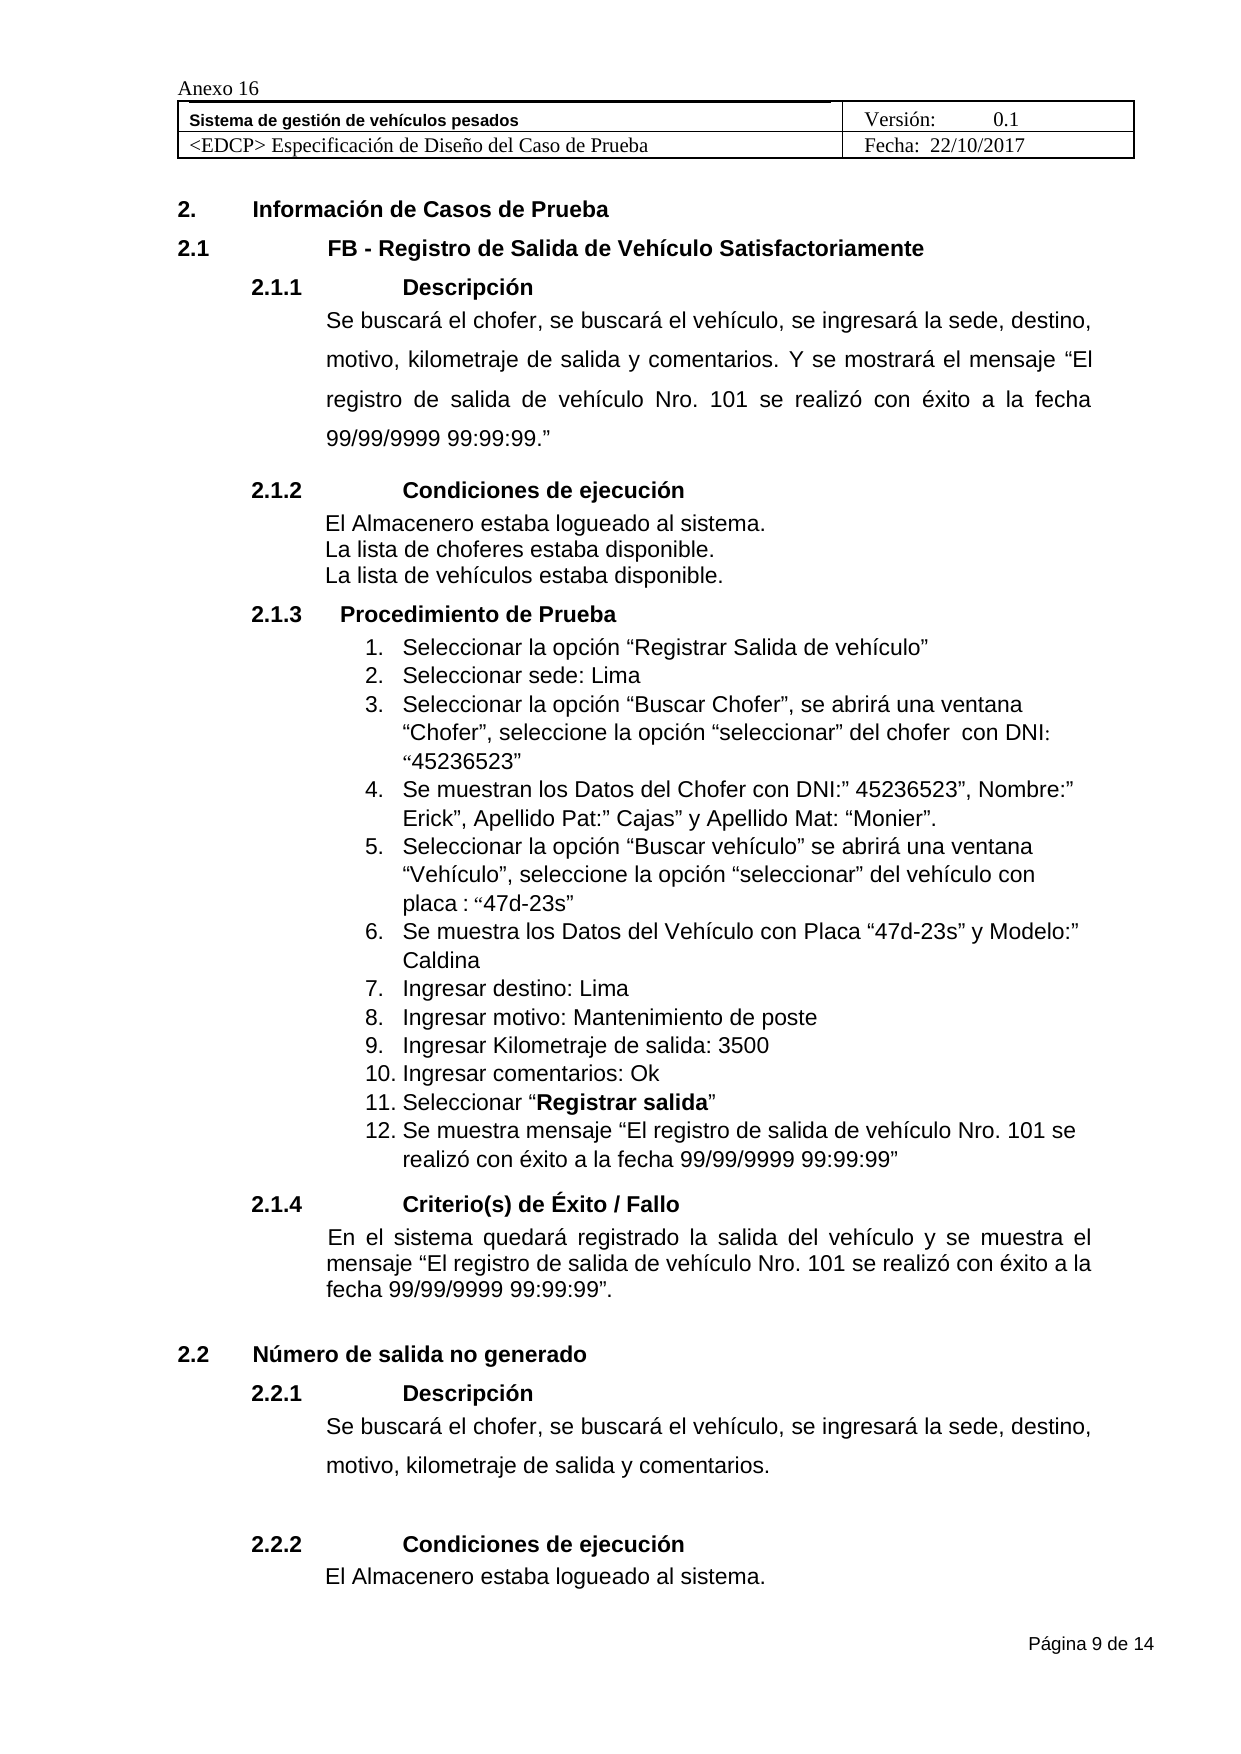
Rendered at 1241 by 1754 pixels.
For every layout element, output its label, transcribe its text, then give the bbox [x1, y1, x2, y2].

list Ingresar destino: Lima [365, 975, 1092, 1001]
subtitle Condiciones de ejecución [251, 1531, 1092, 1557]
text Se buscará el chofer, se buscará el vehículo, se ingresará la sede, destino, motivo, kilometraje de salida y comentarios. [326, 1413, 1092, 1479]
subtitle Descripción [251, 1380, 1092, 1407]
subtitle Criterio(s) de Éxito / Fallo [251, 1191, 1092, 1217]
subtitle Condiciones de ejecución [251, 477, 1092, 503]
list Ingresar motivo: Mantenimiento de poste [365, 1003, 1092, 1030]
list Seleccionar “Registrar salida” [365, 1089, 1092, 1115]
list Seleccionar sede: Lima [365, 662, 1092, 689]
text El Almacenero estaba logueado al sistema. [325, 510, 1092, 536]
list Seleccionar la opción “Buscar Chofer”, se abrirá una ventana “Chofer”, seleccione la opción “seleccionar” del chofer con DNI: “45236523” [365, 691, 1092, 774]
list Ingresar Kilometraje de salida: 3500 [365, 1032, 1092, 1058]
subtitle Procedimiento de Prueba [251, 601, 1092, 628]
text La lista de vehículos estaba disponible. [325, 562, 1092, 589]
list Se muestra los Datos del Vehículo con Placa “47d-23s” y Modelo:” Caldina [365, 918, 1092, 973]
text El Almacenero estaba logueado al sistema. [325, 1563, 1092, 1589]
subtitle Información de Casos de Prueba [177, 196, 1092, 223]
text En el sistema quedará registrado la salida del vehículo y se muestra el mensaje “El registro de salida de vehículo Nro. 101 se realizó con éxito a la fecha 99/99/9999 99:99:99”. [326, 1223, 1092, 1302]
list Seleccionar la opción “Registrar Salida de vehículo” [365, 634, 1092, 660]
subtitle Descripción [251, 274, 1092, 300]
subtitle Número de salida no generado [177, 1341, 1092, 1368]
list Ingresar comentarios: Ok [365, 1060, 1092, 1087]
list Se muestran los Datos del Chofer con DNI:” 45236523”, Nombre:” Erick”, Apellido Pat:” Cajas” y Apellido Mat: “Monier”. [365, 776, 1092, 831]
subtitle FB - Registro de Salida de Vehículo Satisfactoriamente [177, 235, 1092, 262]
text La lista de choferes estaba disponible. [325, 536, 1092, 562]
list Se muestra mensaje “El registro de salida de vehículo Nro. 101 se realizó con éxito a la fecha 99/99/9999 99:99:99” [365, 1117, 1092, 1172]
text Se buscará el chofer, se buscará el vehículo, se ingresará la sede, destino, motivo, kilometraje de salida y comentarios. Y se mostrará el mensaje “El registro de salida de vehículo Nro. 101 se realizó con éxito a la fecha 99/99/9999 99:99:99.” [326, 307, 1092, 451]
list Seleccionar la opción “Buscar vehículo” se abrirá una ventana “Vehículo”, seleccione la opción “seleccionar” del vehículo con placa : “47d-23s” [365, 833, 1092, 916]
